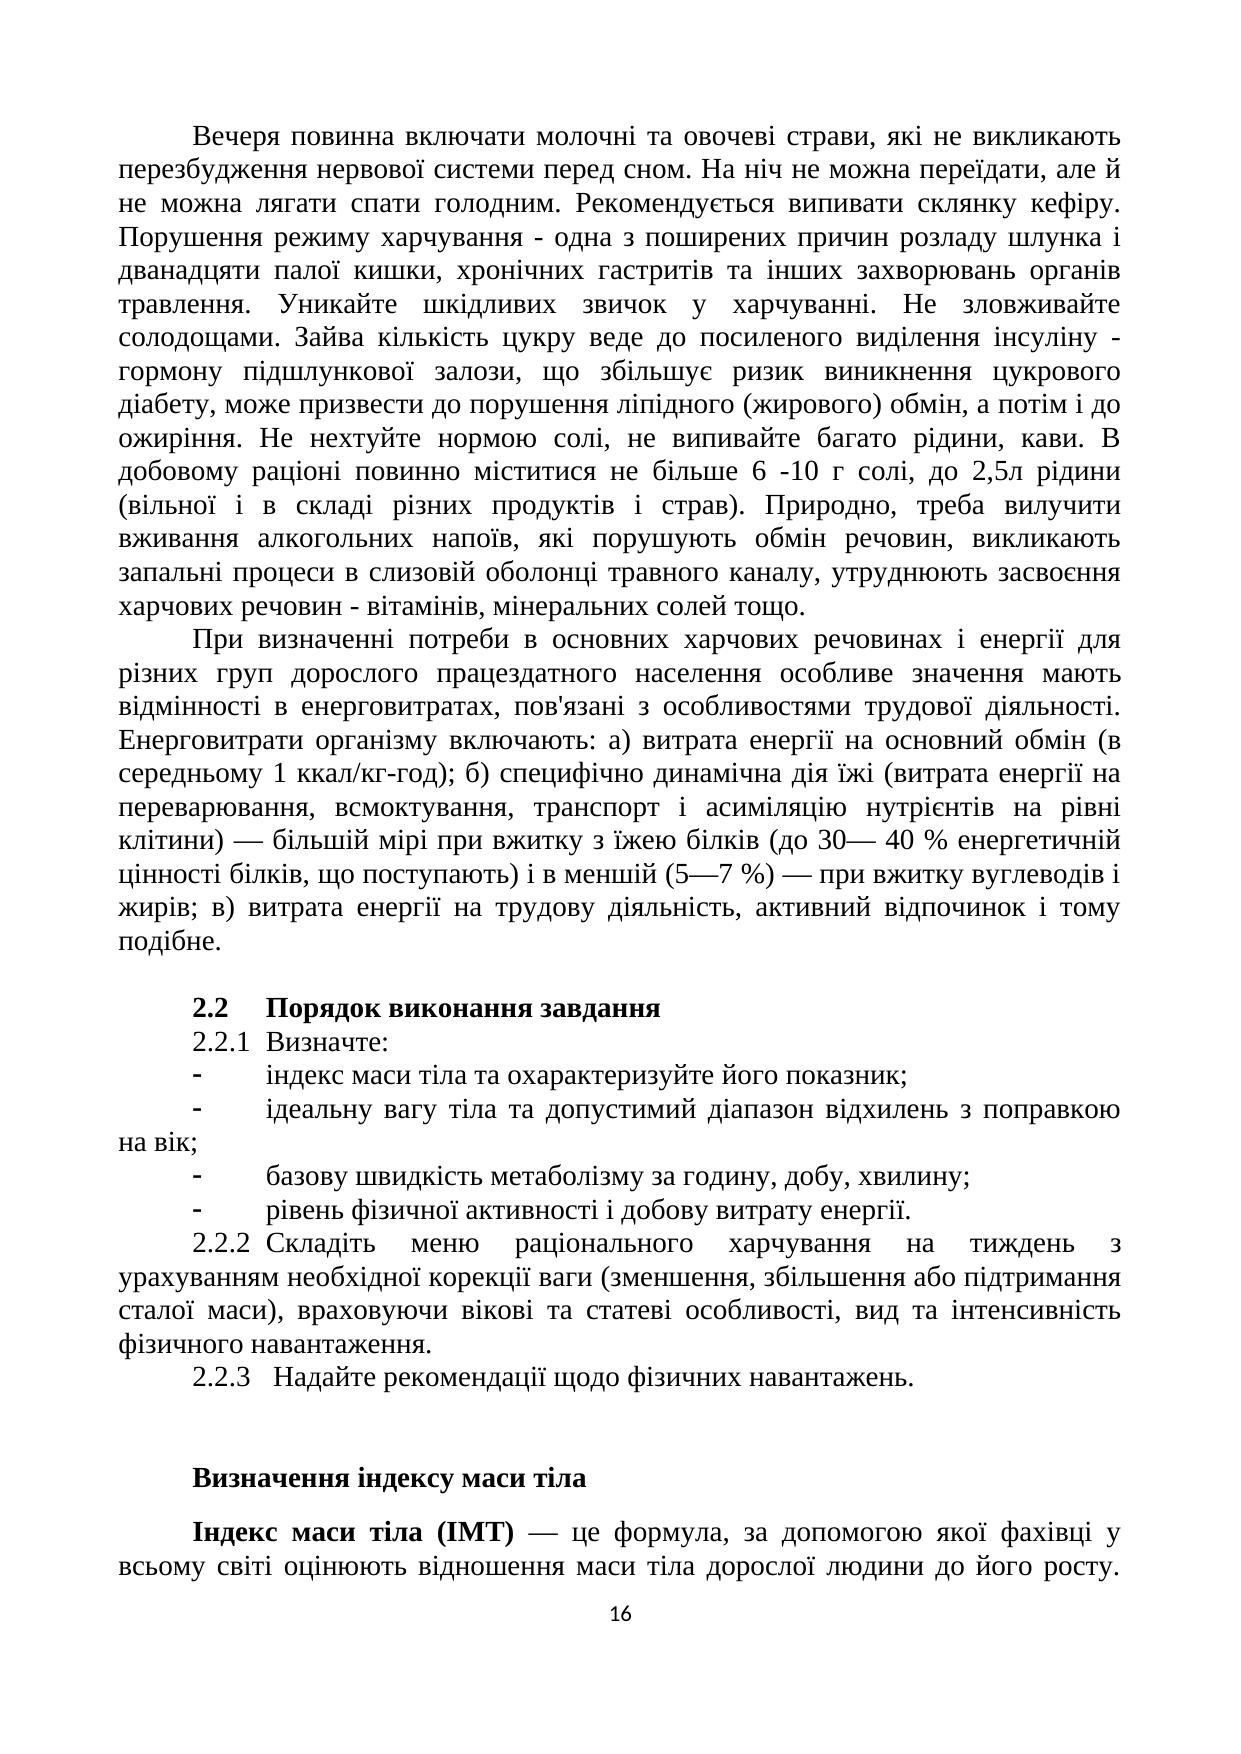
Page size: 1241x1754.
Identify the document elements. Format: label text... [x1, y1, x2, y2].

list базову швидкість метаболізму за годину, добу, хвилину; [118, 1158, 1122, 1192]
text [118, 1514, 1122, 1581]
text Визначення індексу маси тіла [118, 1460, 1122, 1493]
list Визначте: [118, 1024, 1122, 1057]
list індекс маси тіла та охарактеризуйте його показник; [118, 1057, 1122, 1091]
list Складіть меню раціонального харчування на тиждень з урахуванням необхідної корекції ваги (зменшення, збільшення або підтримання сталої маси), враховуючи вікові та статеві особливості, вид та інтенсивність фізичного навантаження. [118, 1225, 1122, 1359]
list Надайте рекомендації щодо фізичних навантажень. [118, 1359, 1122, 1393]
list Порядок виконання завдання [118, 990, 1120, 1024]
list ідеальну вагу тіла та допустимий діапазон відхилень з поправкою на вік; [118, 1091, 1122, 1158]
text При визначенні потреби в основних харчових речовинах і енергії для різних груп дорослого працездатного населення особливе значення мають відмінності в енерговитратах, пов'язані з особливостями трудової діяльності. Енерговитрати організму включають: а) витрата енергії на основний обмін (в середньому 1 ккал/кг-год); б) специфічно динамічна дія їжі (витрата енергії на переварювання, всмоктування, транспорт і асиміляцію нутрієнтів на рівні клітини) — більшій мірі при вжитку з їжею білків (до 30— 40 % енергетичній цінності білків, що поступають) і в меншій (5—7 %) — при вжитку вуглеводів і жирів; в) витрата енергії на трудову діяльність, активний відпочинок і тому подібне. [118, 621, 1122, 957]
text Вечеря повинна включати молочні та овочеві страви, які не викликають перезбудження нервової системи перед сном. На ніч не можна переїдати, але й не можна лягати спати голодним. Рекомендується випивати склянку кефіру. Порушення режиму харчування - одна з поширених причин розладу шлунка і дванадцяти палої кишки, хронічних гастритів та інших захворювань органів травлення. Уникайте шкідливих звичок у харчуванні. Не зловживайте солодощами. Зайва кількість цукру веде до посиленого виділення інсуліну - гормону підшлункової залози, що збільшує ризик виникнення цукрового діабету, може призвести до порушення ліпідного (жирового) обмін, а потім і до ожиріння. Не нехтуйте нормою солі, не випивайте багато рідини, кави. В добовому раціоні повинно міститися не більше 6 -10 г солі, до 2,5л рідини (вільної і в складі різних продуктів і страв). Природно, треба вилучити вживання алкогольних напоїв, які порушують обмін речовин, викликають запальні процеси в слизовій оболонці травного каналу, утруднюють засвоєння харчових речовин - вітамінів, мінеральних солей тощо. [118, 118, 1122, 621]
list рівень фізичної активності і добову витрату енергії. [118, 1192, 1122, 1225]
